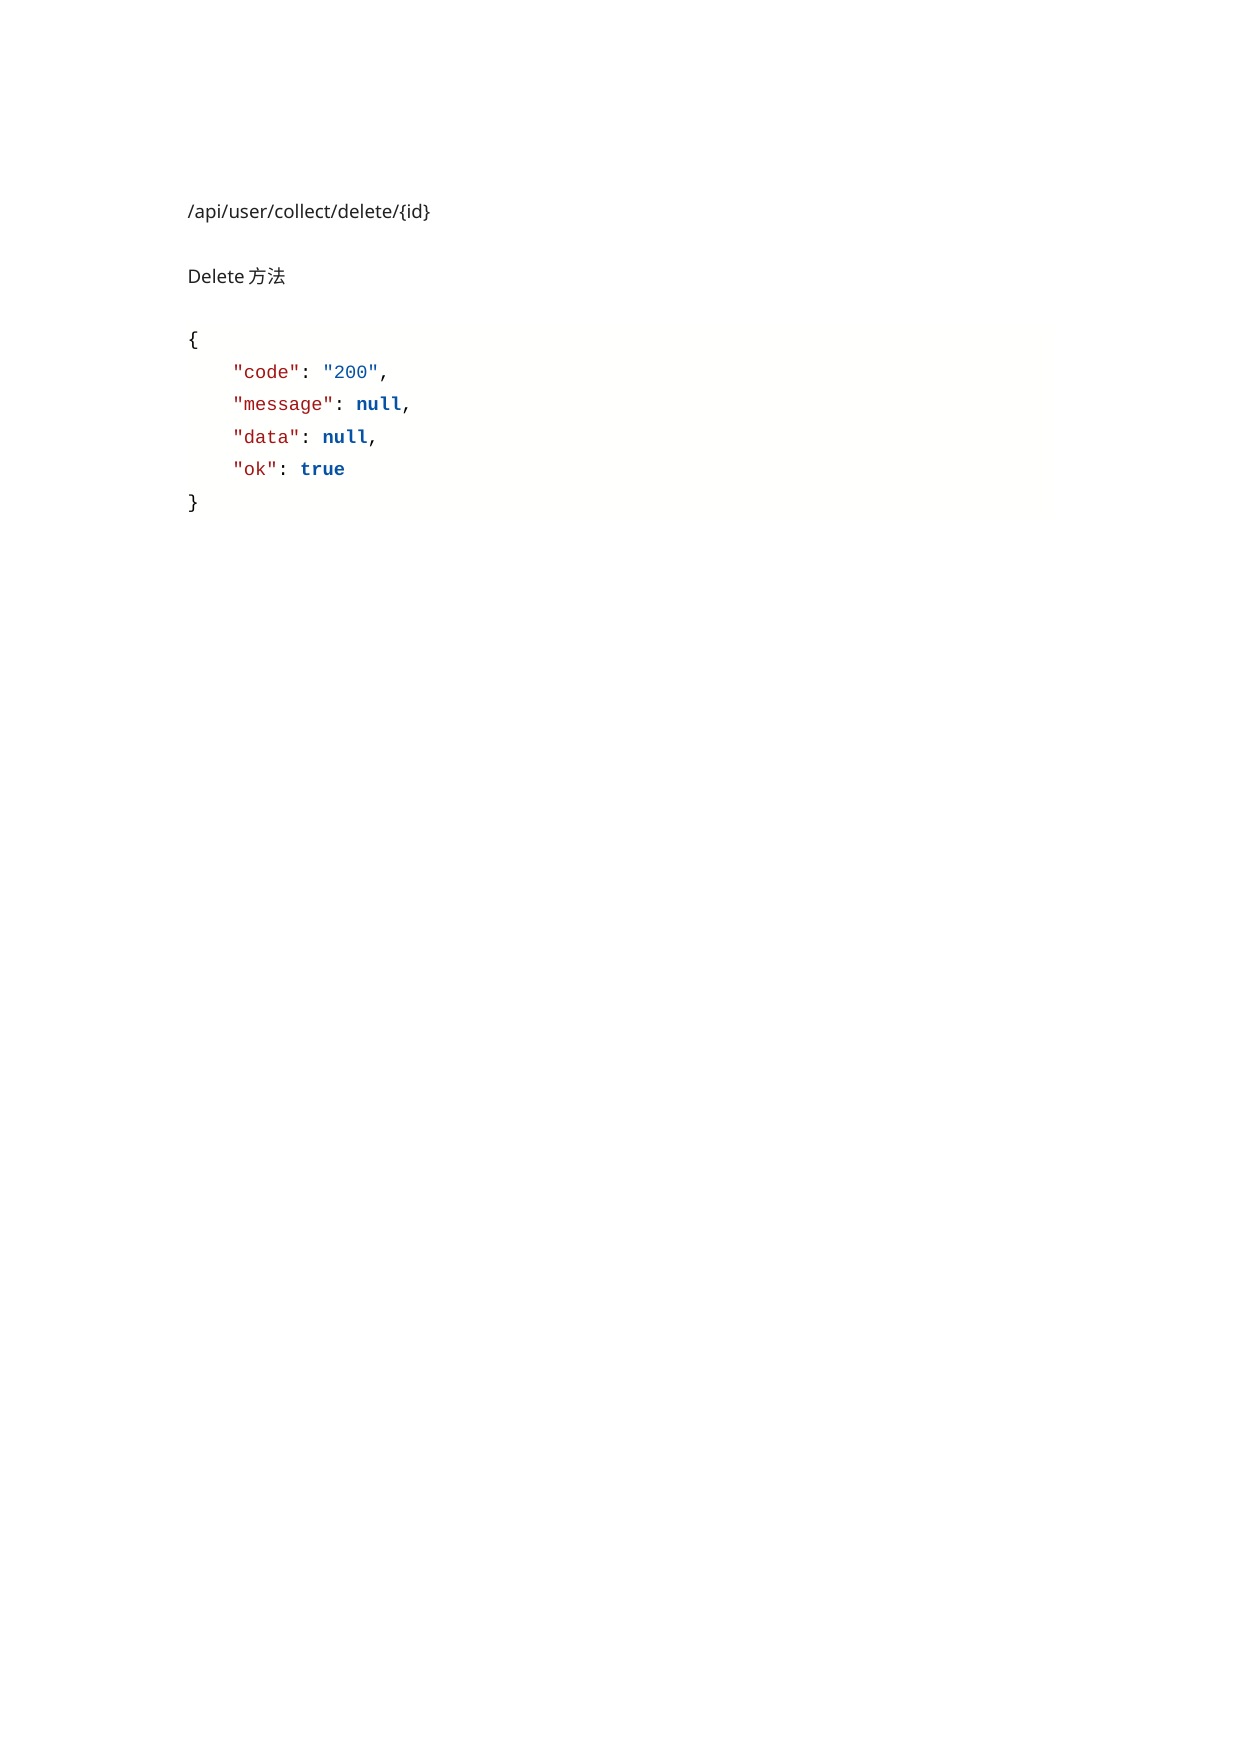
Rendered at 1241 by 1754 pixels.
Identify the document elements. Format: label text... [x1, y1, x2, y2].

text "data": null, [187, 422, 1053, 454]
text "message": null, [187, 389, 1053, 422]
text { [187, 324, 1053, 357]
text Delete方法 [187, 259, 1053, 292]
text /api/user/collect/delete/{id} [187, 194, 1053, 227]
text } [187, 487, 1053, 519]
text "ok": true [187, 454, 1053, 487]
text "code": "200", [187, 357, 1053, 389]
